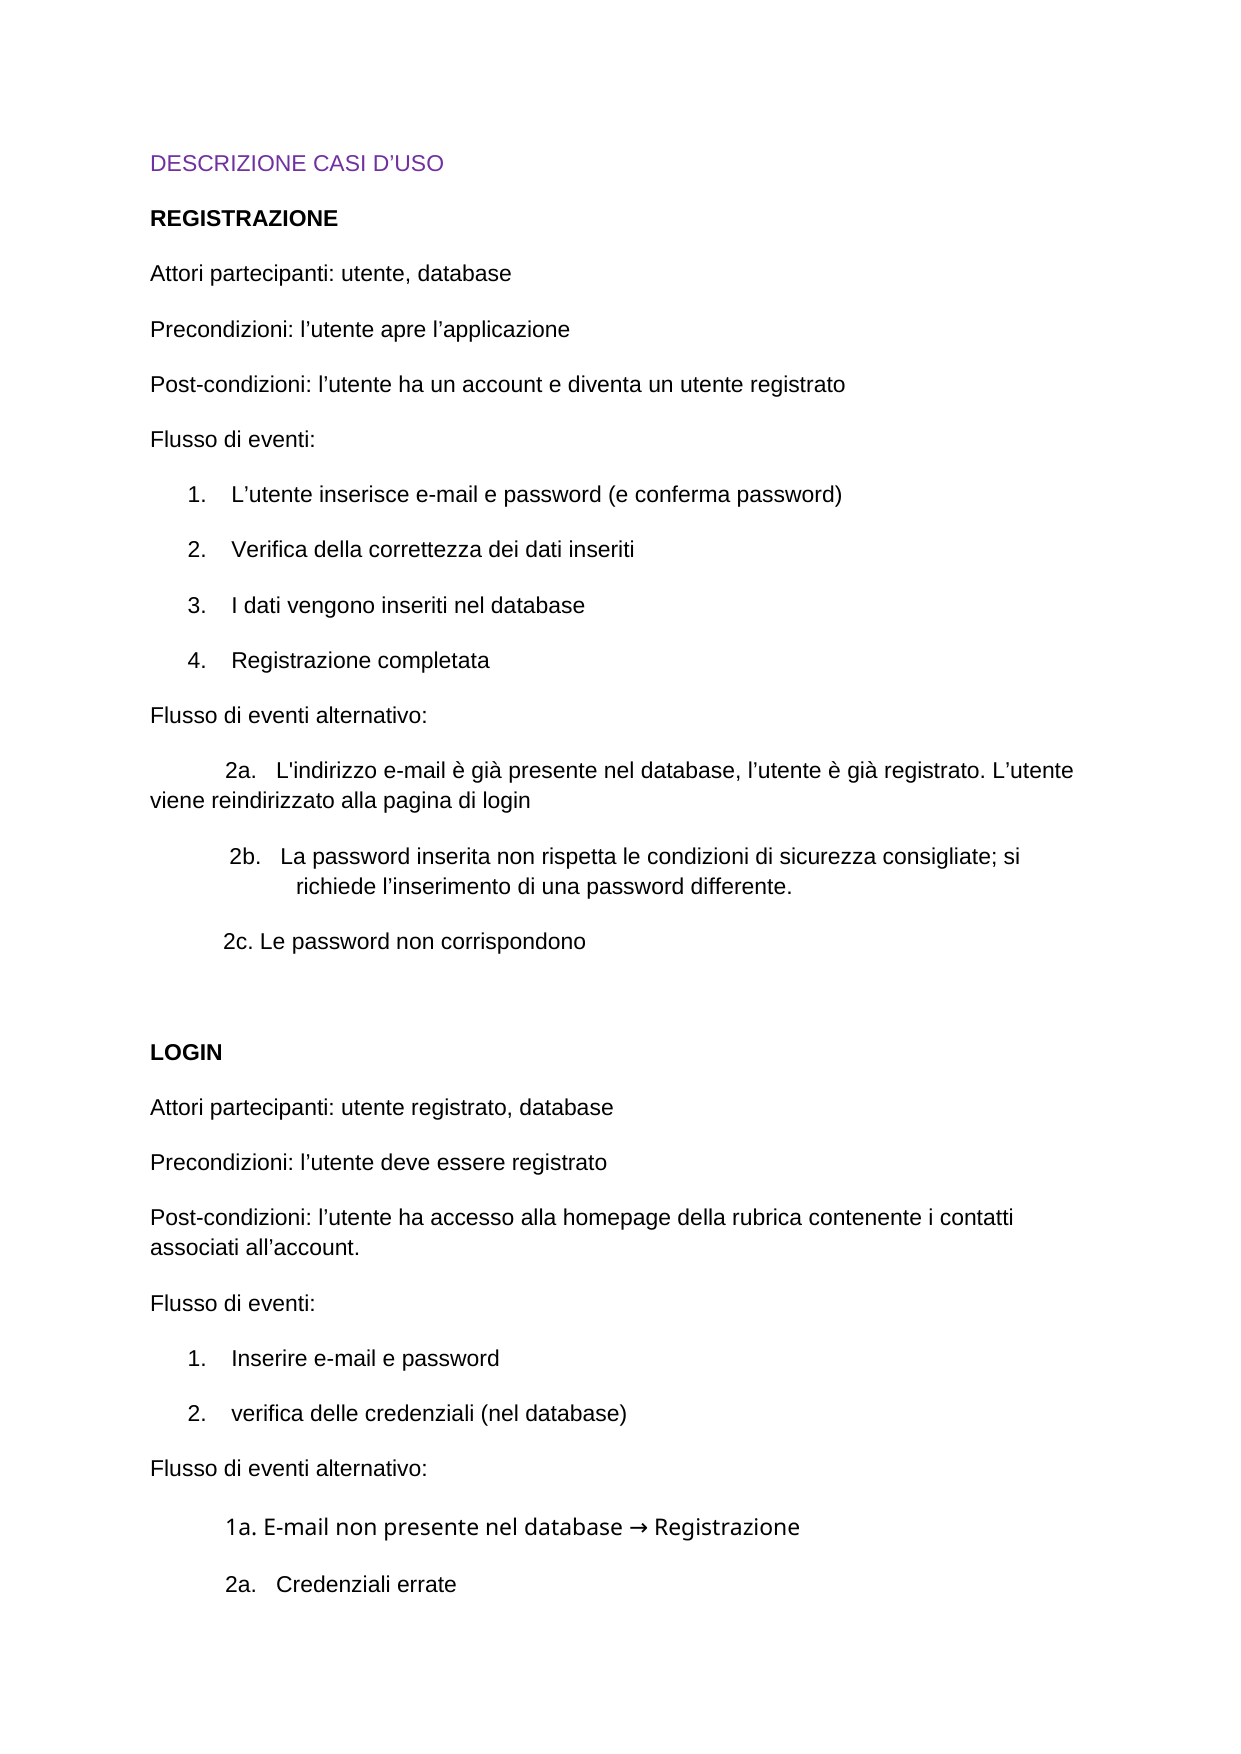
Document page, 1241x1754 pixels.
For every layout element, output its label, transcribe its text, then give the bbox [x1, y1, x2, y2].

text 2a. L'indirizzo e-mail è già presente nel database, l’utente è già registrato. L’utente viene reindirizzato alla pagina di login [150, 757, 1090, 814]
text Flusso di eventi alternativo: [150, 1455, 1090, 1482]
text Precondizioni: l’utente deve essere registrato [150, 1149, 1090, 1175]
text 3. I dati vengono inseriti nel database [187, 592, 1090, 618]
text Attori partecipanti: utente, database [150, 260, 1090, 287]
text 1. Inserire e-mail e password [187, 1345, 1090, 1371]
text Flusso di eventi: [150, 1289, 1090, 1316]
text 2. verifica delle credenziali (nel database) [187, 1400, 1090, 1426]
text Post-condizioni: l’utente ha un account e diventa un utente registrato [150, 371, 1090, 397]
text REGISTRAZIONE [150, 205, 1090, 232]
text 2a. Credenziali errate [150, 1571, 1090, 1598]
text Flusso di eventi alternativo: [150, 702, 1090, 728]
text LOGIN [150, 1038, 1090, 1065]
text Flusso di eventi: [150, 426, 1090, 452]
text 2b. La password inserita non rispetta le condizioni di sicurezza consigliate; si richiede l’inserimento di una password differente. [223, 843, 1090, 899]
text Post-condizioni: l’utente ha accesso alla homepage della rubrica contenente i contatti associati all’account. [150, 1204, 1090, 1261]
text 2. Verifica della correttezza dei dati inseriti [187, 536, 1090, 563]
text 2c. Le password non corrispondono [223, 928, 1090, 954]
text Precondizioni: l’utente apre l’applicazione [150, 316, 1090, 342]
text 4. Registrazione completata [187, 647, 1090, 673]
text Attori partecipanti: utente registrato, database [150, 1094, 1090, 1120]
text 1. L’utente inserisce e-mail e password (e conferma password) [187, 481, 1090, 508]
text 1a. E-mail non presente nel database → Registrazione [150, 1510, 1090, 1542]
text DESCRIZIONE CASI D’USO [150, 150, 1090, 176]
